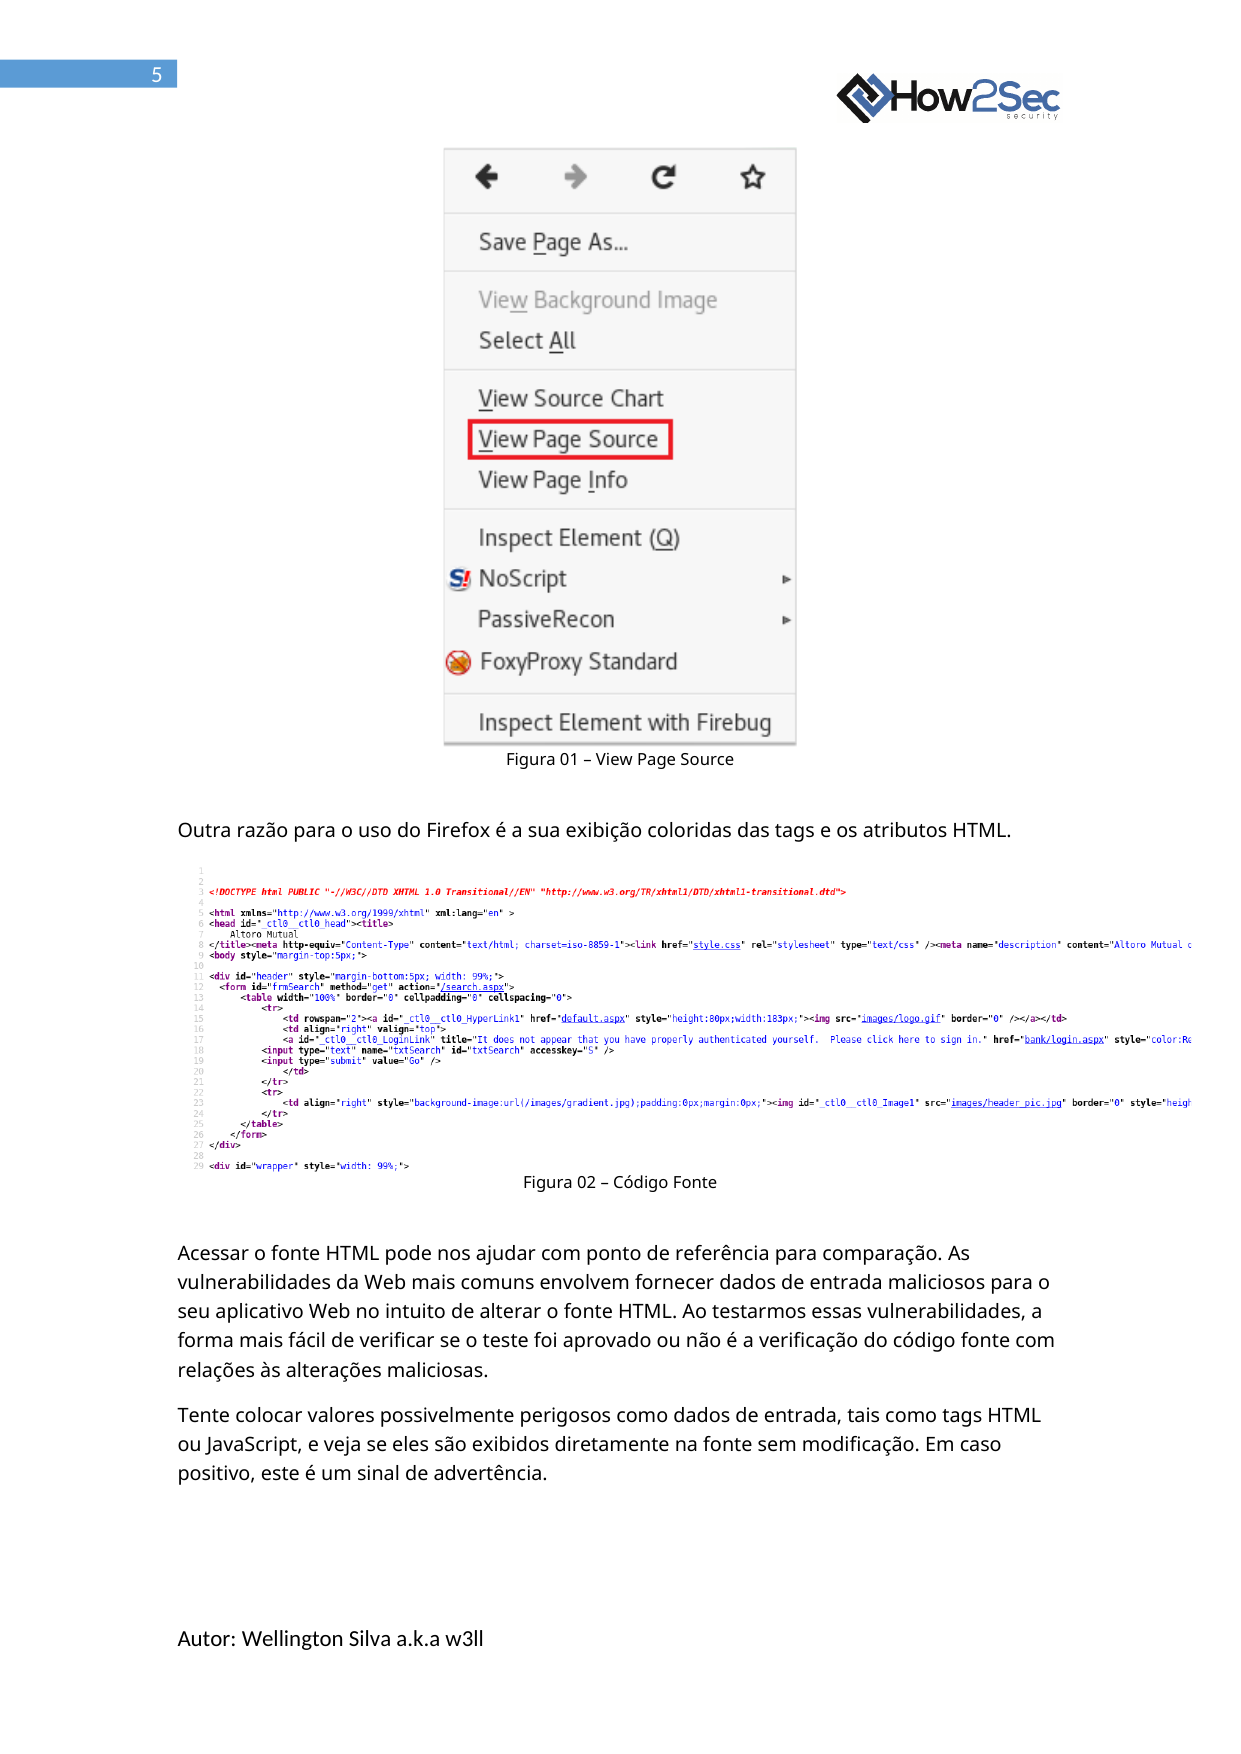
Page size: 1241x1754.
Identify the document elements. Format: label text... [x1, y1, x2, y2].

picture [443, 147, 797, 748]
text Figura 02 – Código Fonte [177, 1172, 1063, 1194]
text Tente colocar valores possivelmente perigosos como dados de entrada, tais como tags HTML ou JavaScript, e veja se eles são exibidos diretamente na fonte sem modificação. Em caso positivo, este é um sinal de advertência. [177, 1402, 1063, 1487]
picture [177, 861, 1192, 1172]
text Figura 01 – View Page Source [177, 748, 1063, 770]
text Acessar o fonte HTML pode nos ajudar com ponto de referência para comparação. As vulnerabilidades da Web mais comuns envolvem fornecer dados de entrada maliciosos para o seu aplicativo Web no intuito de alterar o fonte HTML. Ao testarmos essas vulnerabilidades, a forma mais fácil de verificar se o teste foi aprovado ou não é a verificação do código fonte com relações às alterações maliciosas. [177, 1239, 1063, 1383]
picture [836, 73, 1064, 123]
text Outra razão para o uso do Firefox é a sua exibição coloridas das tags e os atributos HTML. [177, 816, 1063, 843]
